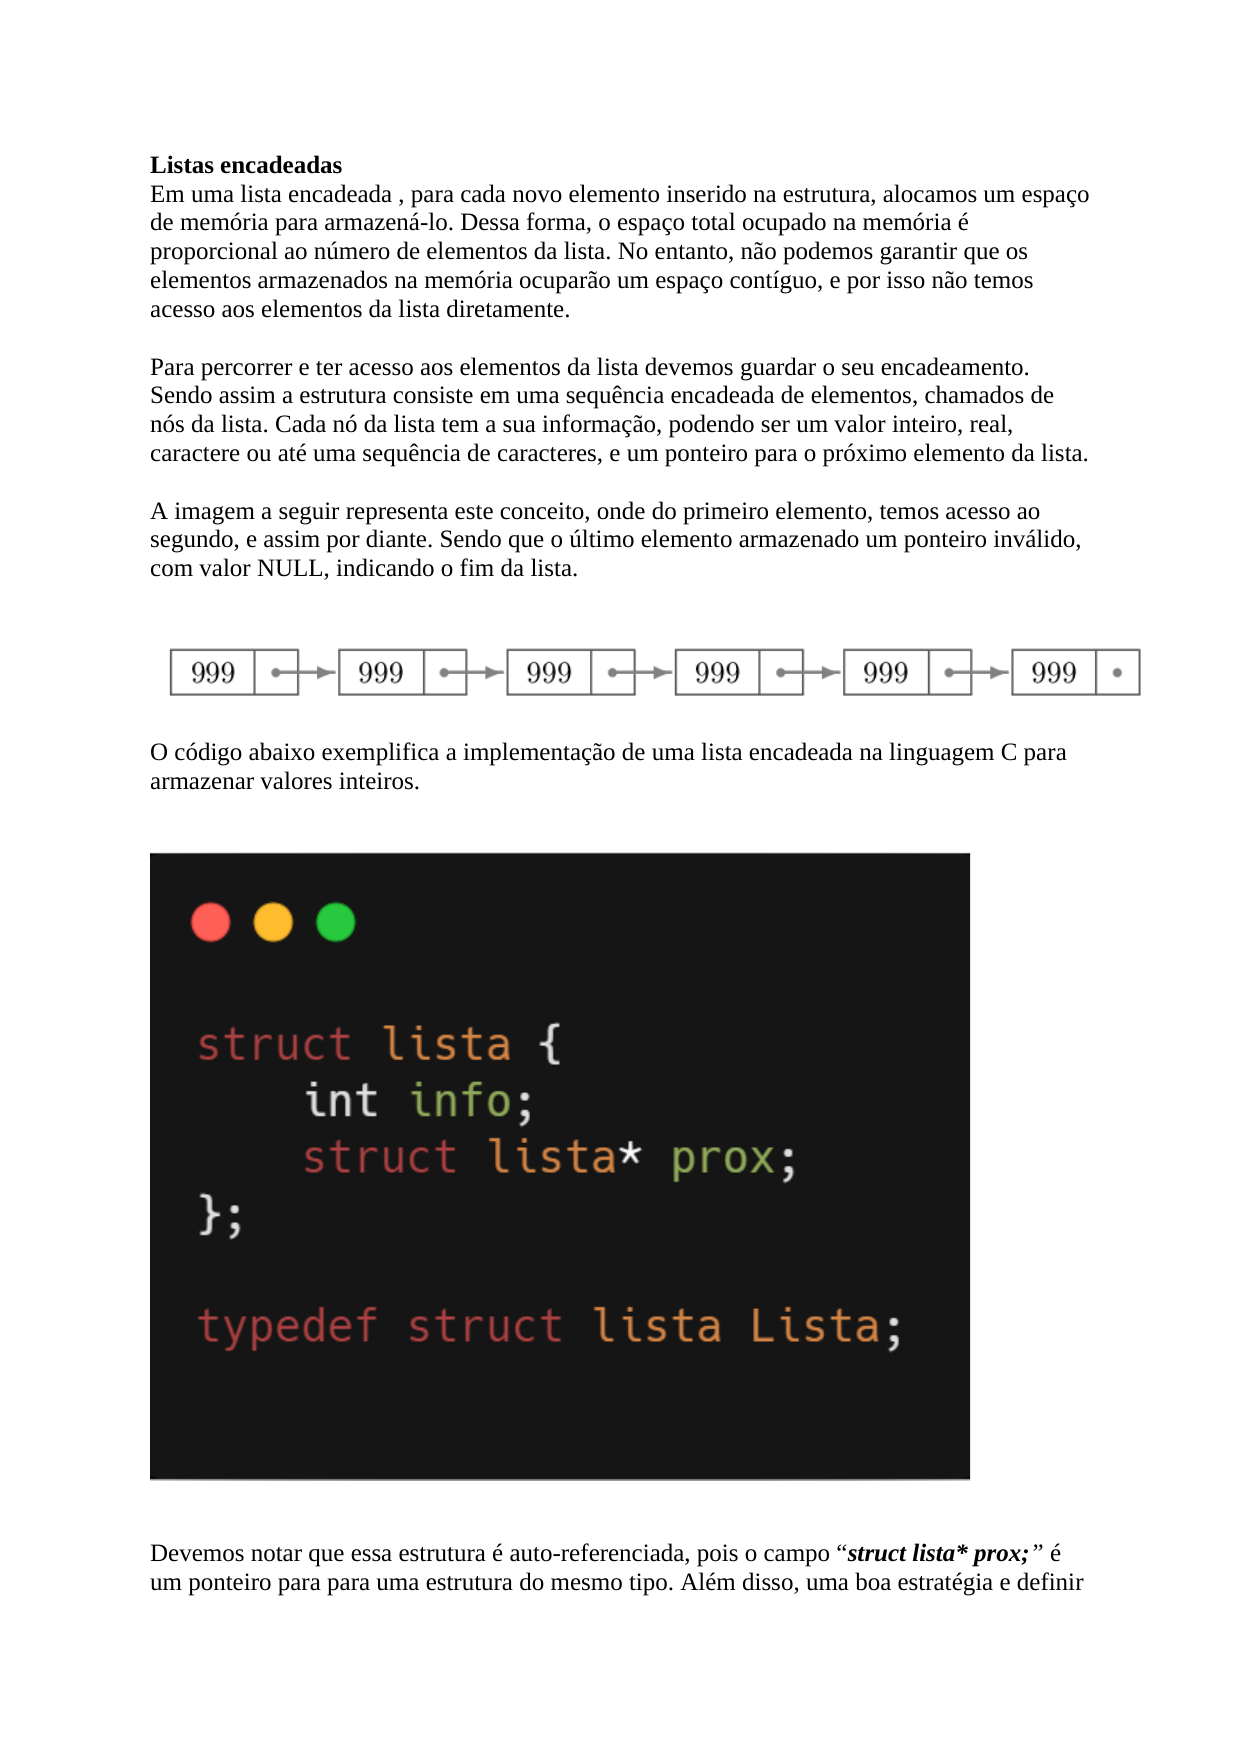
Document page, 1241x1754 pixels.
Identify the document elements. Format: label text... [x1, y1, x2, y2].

text Em uma lista encadeada , para cada novo elemento inserido na estrutura, alocamos um espaço de memória para armazená-lo. Dessa forma, o espaço total ocupado na memória é proporcional ao número de elementos da lista. No entanto, não podemos garantir que os elementos armazenados na memória ocuparão um espaço contíguo, e por isso não temos acesso aos elementos da lista diretamente. [150, 179, 1090, 322]
text Listas encadeadas [150, 150, 1090, 179]
text A imagem a seguir representa este conceito, onde do primeiro elemento, temos acesso ao segundo, e assim por diante. Sendo que o último elemento armazenado um ponteiro inválido, com valor NULL, indicando o fim da lista. [150, 496, 1090, 582]
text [150, 1538, 1090, 1596]
picture [150, 640, 1161, 709]
picture [150, 852, 971, 1481]
text Para percorrer e ter acesso aos elementos da lista devemos guardar o seu encadeamento. Sendo assim a estrutura consiste em uma sequência encadeada de elementos, chamados de nós da lista. Cada nó da lista tem a sua informação, podendo ser um valor inteiro, real, caractere ou até uma sequência de caracteres, e um ponteiro para o próximo elemento da lista. [150, 352, 1090, 467]
text O código abaixo exemplifica a implementação de uma lista encadeada na linguagem C para armazenar valores inteiros. [150, 737, 1090, 794]
